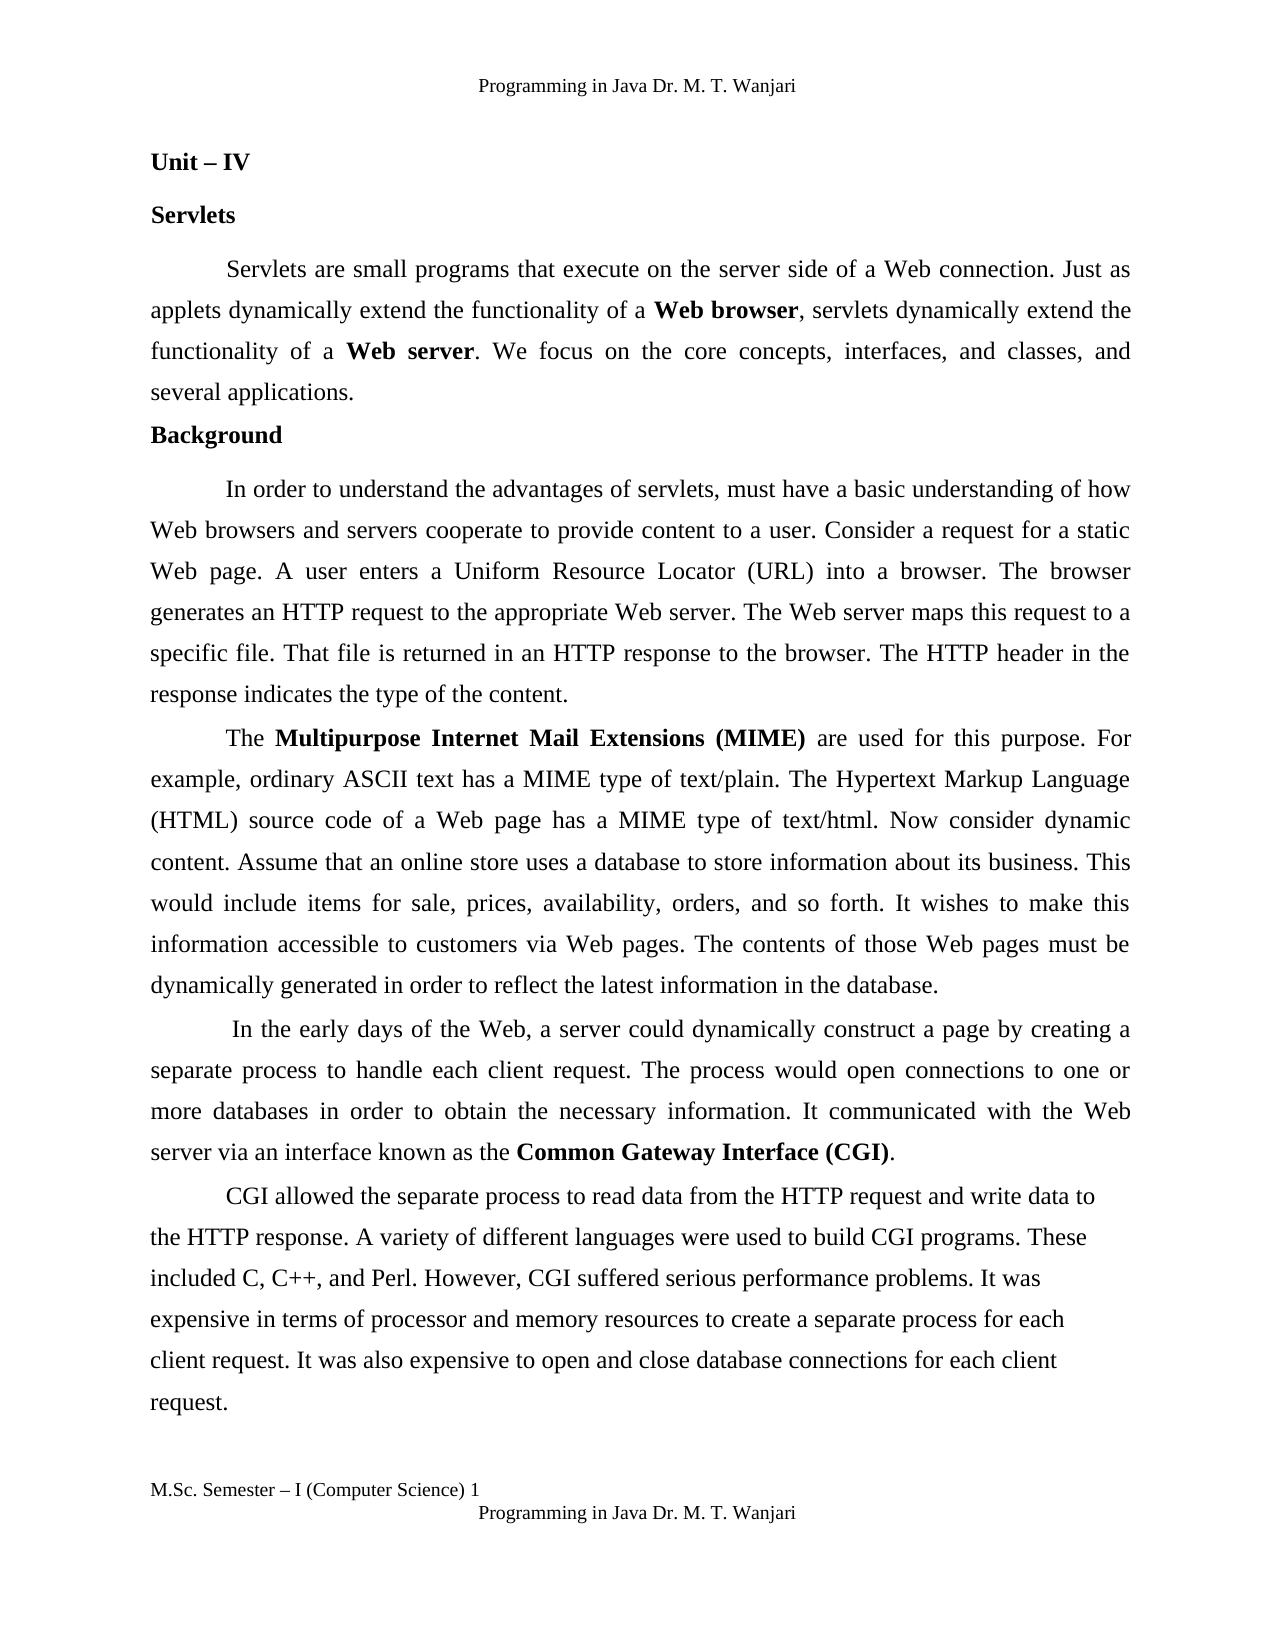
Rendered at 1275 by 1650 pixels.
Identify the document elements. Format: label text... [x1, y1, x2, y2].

text The Multipurpose Internet Mail Extensions (MIME) are used for this purpose. For example, ordinary ASCII text has a MIME type of text/plain. The Hypertext Markup Language (HTML) source code of a Web page has a MIME type of text/html. Now consider dynamic content. Assume that an online store uses a database to store information about its business. This would include items for sale, prices, availability, orders, and so forth. It wishes to make this information accessible to customers via Web pages. The contents of those Web pages must be dynamically generated in order to reflect the latest information in the database. [150, 723, 1132, 998]
text M.Sc. Semester – I (Computer Science) 1 [150, 1478, 1136, 1501]
text Unit – IV [150, 147, 1136, 176]
text CGI allowed the separate process to read data from the HTTP request and write data to the HTTP response. A variety of different languages were used to build CGI programs. These included C, C++, and Perl. However, CGI suffered serious performance problems. It was expensive in terms of processor and memory resources to create a separate process for each client request. It was also expensive to open and close database connections for each client request. [150, 1181, 1132, 1415]
text Programming in Java Dr. M. T. Wanjari [138, 74, 1136, 97]
text In order to understand the advantages of servlets, must have a basic understanding of how Web browsers and servers cooperate to provide content to a user. Consider a request for a static Web page. A user enters a Uniform Resource Locator (URL) into a browser. The browser generates an HTTP request to the appropriate Web server. The Web server maps this request to a specific file. That file is returned in an HTTP response to the browser. The HTTP header in the response indicates the type of the content. [150, 474, 1132, 708]
text Servlets [151, 200, 1136, 229]
text In the early days of the Web, a server could dynamically construct a page by creating a separate process to handle each client request. The process would open connections to one or more databases in order to obtain the necessary information. It communicated with the Web server via an interface known as the Common Gateway Interface (CGI). [150, 1014, 1132, 1166]
text Programming in Java Dr. M. T. Wanjari [138, 1501, 1136, 1524]
text Servlets are small programs that execute on the server side of a Web connection. Just as applets dynamically extend the functionality of a Web browser, servlets dynamically extend the functionality of a Web server. We focus on the core concepts, interfaces, and classes, and several applications. [150, 254, 1132, 406]
text Background [150, 421, 1136, 449]
